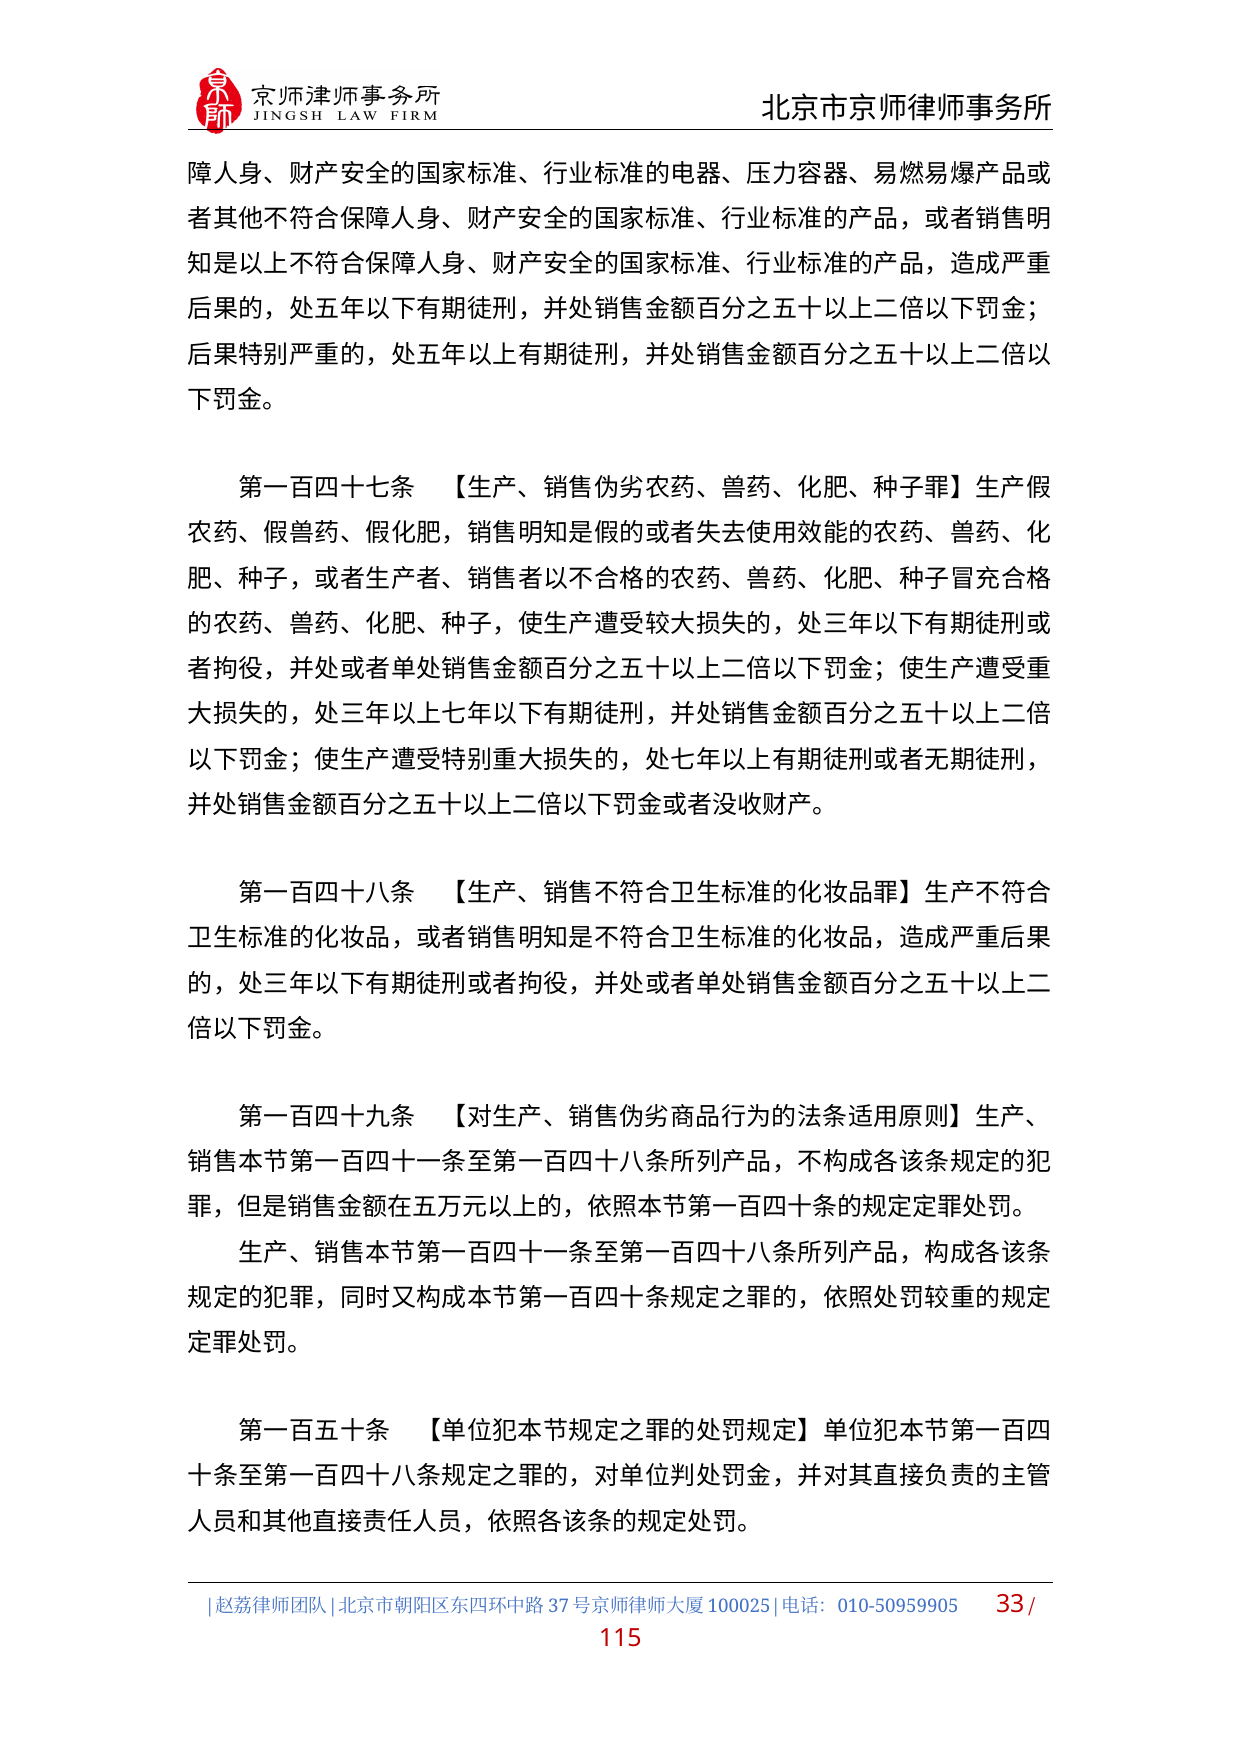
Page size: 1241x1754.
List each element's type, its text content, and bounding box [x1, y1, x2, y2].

text 第一百四十八条 【生产、销售不符合卫生标准的化妆品罪】生产不符合卫生标准的化妆品，或者销售明知是不符合卫生标准的化妆品，造成严重后果的，处三年以下有期徒刑或者拘役，并处或者单处销售金额百分之五十以上二倍以下罚金。 [187, 872, 1053, 1044]
picture [196, 130, 440, 134]
text 生产、销售本节第一百四十一条至第一百四十八条所列产品，构成各该条规定的犯罪，同时又构成本节第一百四十条规定之罪的，依照处罚较重的规定定罪处罚。 [187, 1232, 1053, 1359]
picture [196, 68, 440, 129]
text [187, 153, 1053, 416]
text 第一百四十七条 【生产、销售伪劣农药、兽药、化肥、种子罪】生产假农药、假兽药、假化肥，销售明知是假的或者失去使用效能的农药、兽药、化肥、种子，或者生产者、销售者以不合格的农药、兽药、化肥、种子冒充合格的农药、兽药、化肥、种子，使生产遭受较大损失的，处三年以下有期徒刑或者拘役，并处或者单处销售金额百分之五十以上二倍以下罚金；使生产遭受重大损失的，处三年以上七年以下有期徒刑，并处销售金额百分之五十以上二倍以下罚金；使生产遭受特别重大损失的，处七年以上有期徒刑或者无期徒刑，并处销售金额百分之五十以上二倍以下罚金或者没收财产。 [187, 467, 1053, 821]
text 第一百五十条 【单位犯本节规定之罪的处罚规定】单位犯本节第一百四十条至第一百四十八条规定之罪的，对单位判处罚金，并对其直接负责的主管人员和其他直接责任人员，依照各该条的规定处罚。 [187, 1411, 1053, 1537]
text 第一百四十九条 【对生产、销售伪劣商品行为的法条适用原则】生产、销售本节第一百四十一条至第一百四十八条所列产品，不构成各该条规定的犯罪，但是销售金额在五万元以上的，依照本节第一百四十条的规定定罪处罚。 [187, 1096, 1053, 1223]
